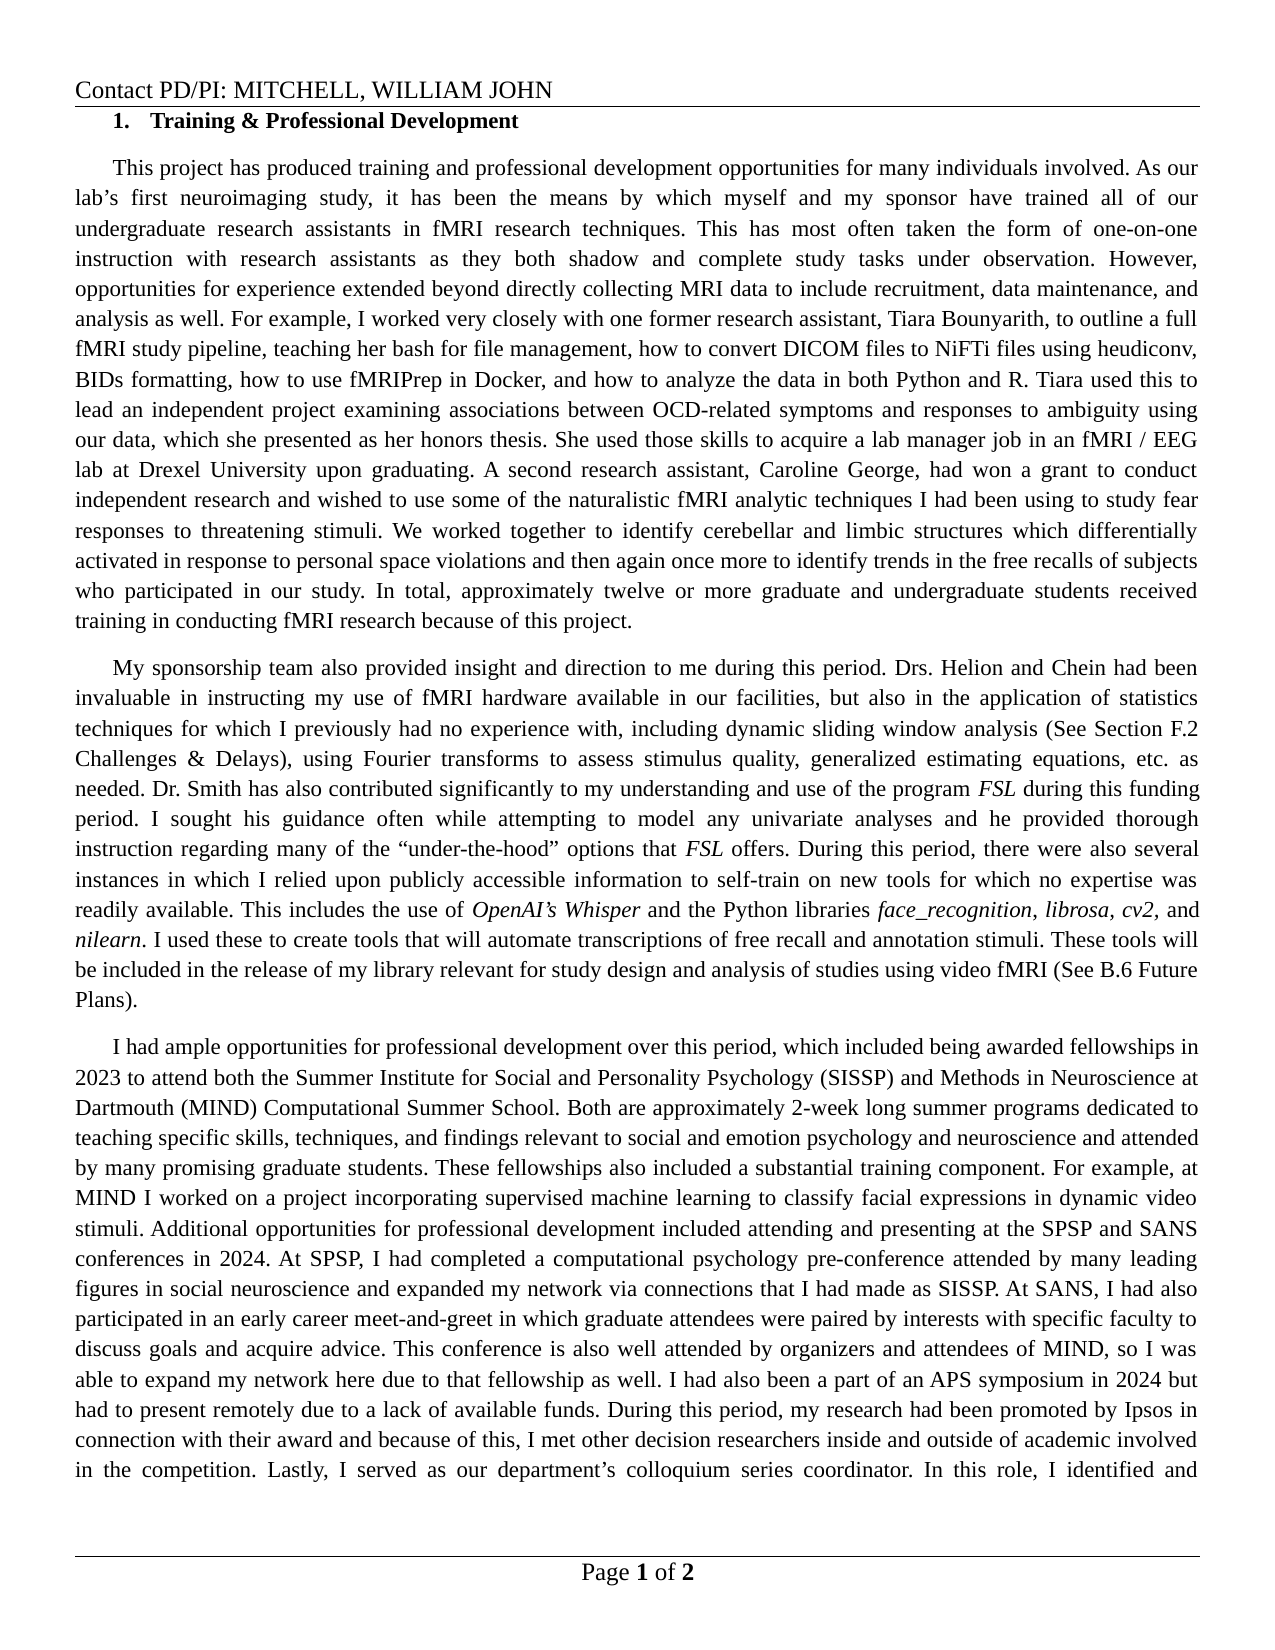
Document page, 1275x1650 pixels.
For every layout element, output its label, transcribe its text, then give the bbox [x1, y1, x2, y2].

text My sponsorship team also provided insight and direction to me during this period. Drs. Helion and Chein had been invaluable in instructing my use of fMRI hardware available in our facilities, but also in the application of statistics techniques for which I previously had no experience with, including dynamic sliding window analysis (See Section F.2 Challenges & Delays), using Fourier transforms to assess stimulus quality, generalized estimating equations, etc. as needed. Dr. Smith has also contributed significantly to my understanding and use of the program FSL during this funding period. I sought his guidance often while attempting to model any univariate analyses and he provided thorough instruction regarding many of the “under-the-hood” options that FSL offers. During this period, there were also several instances in which I relied upon publicly accessible information to self-train on new tools for which no expertise was readily available. This includes the use of OpenAI’s Whisper and the Python libraries face_recognition, librosa, cv2, and nilearn. I used these to create tools that will automate transcriptions of free recall and annotation stimuli. These tools will be included in the release of my library relevant for study design and analysis of studies using video fMRI (See B.6 Future Plans). [75, 654, 1200, 1013]
text This project has produced training and professional development opportunities for many individuals involved. As our lab’s first neuroimaging study, it has been the means by which myself and my sponsor have trained all of our undergraduate research assistants in fMRI research techniques. This has most often taken the form of one-on-one instruction with research assistants as they both shadow and complete study tasks under observation. However, opportunities for experience extended beyond directly collecting MRI data to include recruitment, data maintenance, and analysis as well. For example, I worked very closely with one former research assistant, Tiara Bounyarith, to outline a full fMRI study pipeline, teaching her bash for file management, how to convert DICOM files to NiFTi files using heudiconv, BIDs formatting, how to use fMRIPrep in Docker, and how to analyze the data in both Python and R. Tiara used this to lead an independent project examining associations between OCD-related symptoms and responses to ambiguity using our data, which she presented as her honors thesis. She used those skills to acquire a lab manager job in an fMRI / EEG lab at Drexel University upon graduating. A second research assistant, Caroline George, had won a grant to conduct independent research and wished to use some of the naturalistic fMRI analytic techniques I had been using to study fear responses to threatening stimuli. We worked together to identify cerebellar and limbic structures which differentially activated in response to personal space violations and then again once more to identify trends in the free recalls of subjects who participated in our study. In total, approximately twelve or more graduate and undergraduate students received training in conducting fMRI research because of this project. [75, 154, 1200, 634]
list Training & Professional Development [112, 107, 1200, 134]
